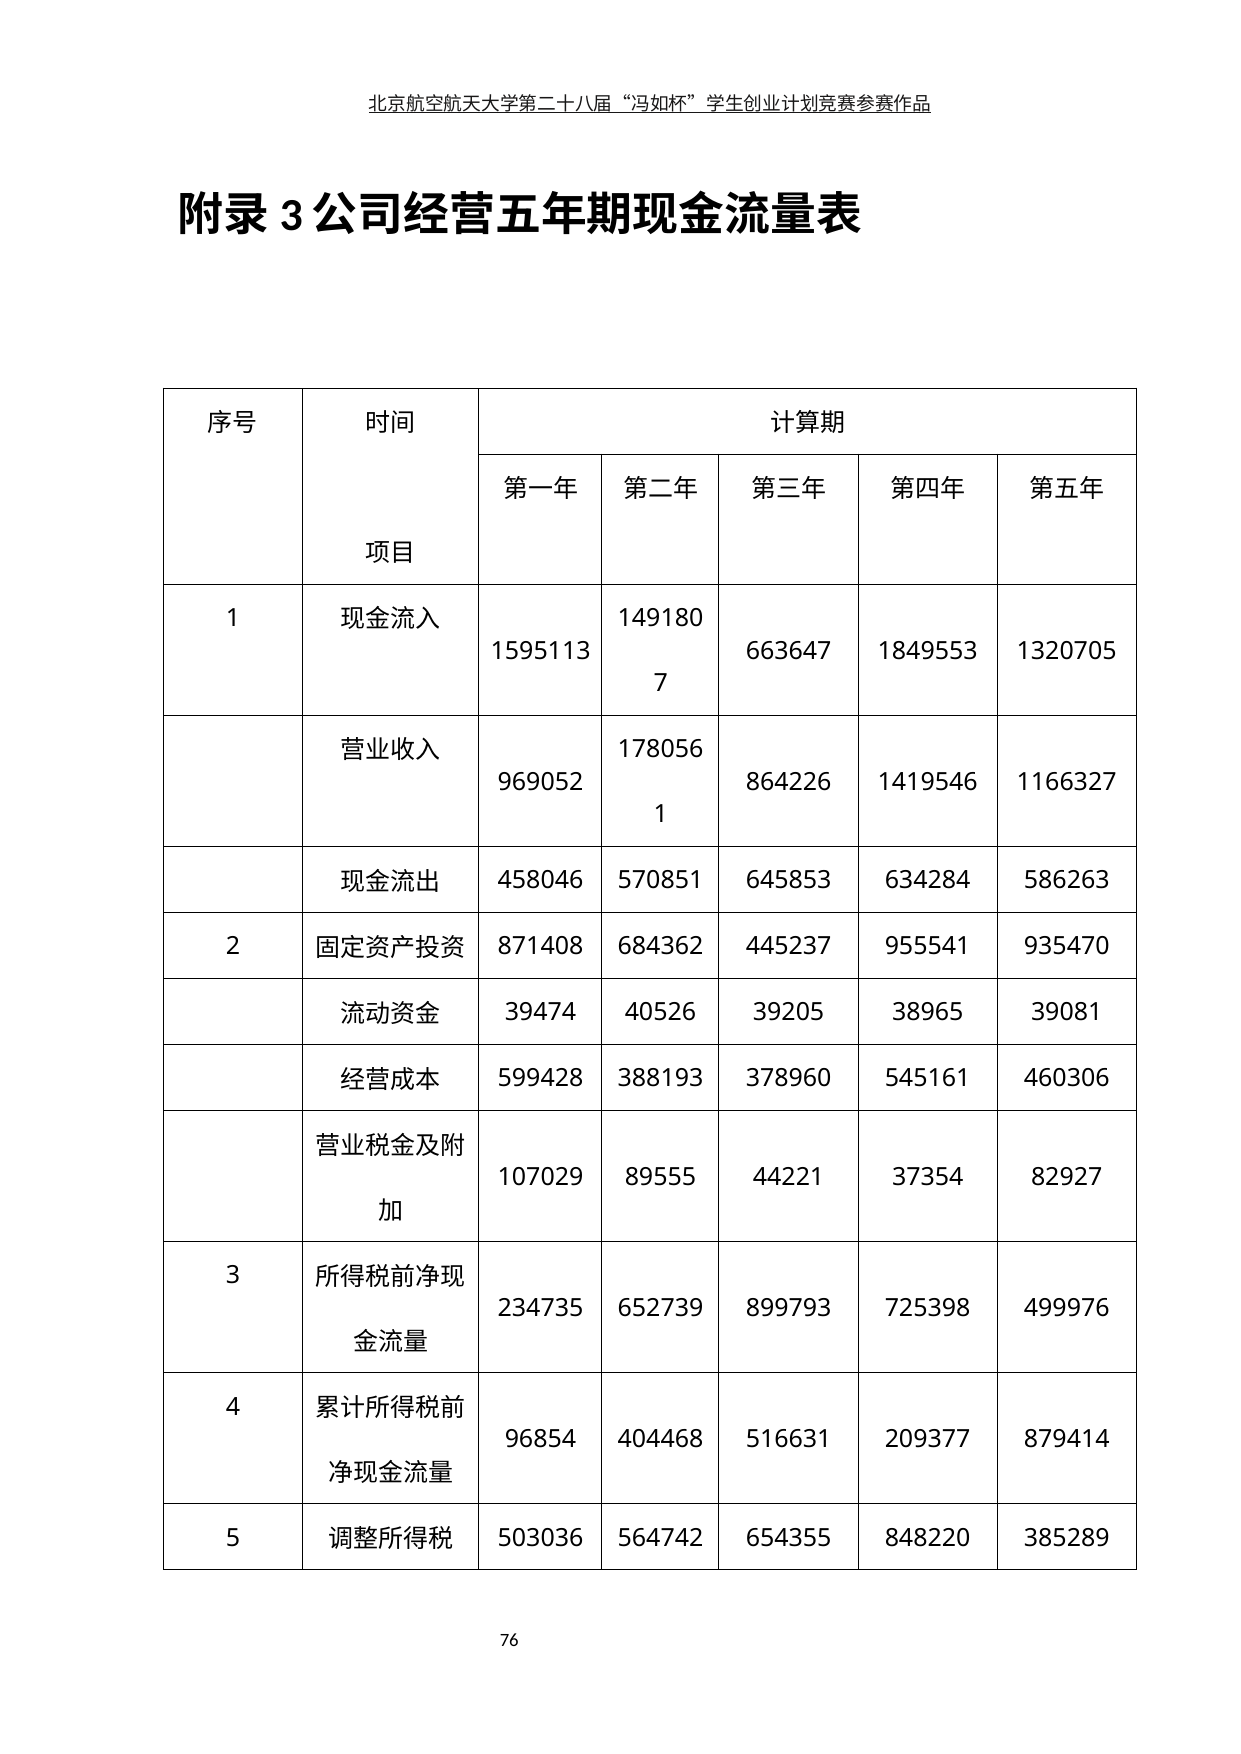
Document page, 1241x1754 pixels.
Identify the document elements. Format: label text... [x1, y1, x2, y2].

table_cell 经营成本 [303, 1045, 478, 1110]
table_cell 1166327 [998, 716, 1136, 846]
table_cell 所得税前净现金流量 [303, 1242, 478, 1372]
table_cell 39081 [998, 979, 1136, 1044]
table_cell 503036 [479, 1504, 601, 1569]
table_cell 385289 [998, 1504, 1136, 1569]
table_cell 652739 [602, 1242, 718, 1372]
table_cell 4 [164, 1373, 302, 1503]
table_cell 460306 [998, 1045, 1136, 1110]
table_cell 3 [164, 1242, 302, 1372]
table_cell 第五年 [998, 455, 1136, 583]
table_cell 营业税金及附加 [303, 1111, 478, 1241]
table_cell 969052 [479, 716, 601, 846]
table_cell 39474 [479, 979, 601, 1044]
table_cell 684362 [602, 913, 718, 978]
table_header 序号 [164, 389, 302, 583]
table_cell 586263 [998, 847, 1136, 912]
table_cell 40526 [602, 979, 718, 1044]
table_cell 663647 [719, 585, 858, 714]
table_cell 445237 [719, 913, 858, 978]
table_cell 871408 [479, 913, 601, 978]
table_cell 第一年 [479, 455, 601, 583]
table_cell 864226 [719, 716, 858, 846]
table_cell 5 [164, 1504, 302, 1569]
table_cell [164, 716, 302, 846]
table_cell 1491807 [602, 585, 718, 714]
table_cell 39205 [719, 979, 858, 1044]
table_cell 458046 [479, 847, 601, 912]
table_cell 流动资金 [303, 979, 478, 1044]
table_cell 899793 [719, 1242, 858, 1372]
table_cell 516631 [719, 1373, 858, 1503]
table_cell 2 [164, 913, 302, 978]
table_cell 现金流入 [303, 585, 478, 714]
table_cell 1849553 [859, 585, 997, 714]
table_cell 96854 [479, 1373, 601, 1503]
table_cell 545161 [859, 1045, 997, 1110]
table_header 计算期 [479, 389, 1136, 453]
table_cell 599428 [479, 1045, 601, 1110]
table_cell 82927 [998, 1111, 1136, 1241]
table_cell 1419546 [859, 716, 997, 846]
table_cell 固定资产投资 [303, 913, 478, 978]
table_cell 1320705 [998, 585, 1136, 714]
table_cell 1780561 [602, 716, 718, 846]
table_cell 37354 [859, 1111, 997, 1241]
table_cell 现金流出 [303, 847, 478, 912]
subtitle 附录 3公司经营五年期现金流量表 [177, 162, 1122, 259]
table_cell 404468 [602, 1373, 718, 1503]
table_cell 营业收入 [303, 716, 478, 846]
table_cell 调整所得税 [303, 1504, 478, 1569]
table_cell 848220 [859, 1504, 997, 1569]
table_cell 955541 [859, 913, 997, 978]
table_cell [164, 1045, 302, 1110]
table_cell 89555 [602, 1111, 718, 1241]
table_cell [164, 847, 302, 912]
table_cell 107029 [479, 1111, 601, 1241]
table_cell [164, 1111, 302, 1241]
table_cell 第四年 [859, 455, 997, 583]
table_cell 234735 [479, 1242, 601, 1372]
table_cell 499976 [998, 1242, 1136, 1372]
table_cell 654355 [719, 1504, 858, 1569]
table_cell 879414 [998, 1373, 1136, 1503]
table_cell 第二年 [602, 455, 718, 583]
table_cell 累计所得税前净现金流量 [303, 1373, 478, 1503]
table_cell 570851 [602, 847, 718, 912]
table_header 时间 项目 [303, 389, 478, 583]
table_cell 645853 [719, 847, 858, 912]
table_cell 44221 [719, 1111, 858, 1241]
table_cell 564742 [602, 1504, 718, 1569]
table_cell 1595113 [479, 585, 601, 714]
table_cell 38965 [859, 979, 997, 1044]
table_cell 378960 [719, 1045, 858, 1110]
table_cell 388193 [602, 1045, 718, 1110]
table_cell 1 [164, 585, 302, 714]
table_cell [164, 979, 302, 1044]
table_cell 935470 [998, 913, 1136, 978]
table_cell 634284 [859, 847, 997, 912]
table_cell 725398 [859, 1242, 997, 1372]
table_cell 第三年 [719, 455, 858, 583]
table_cell 209377 [859, 1373, 997, 1503]
